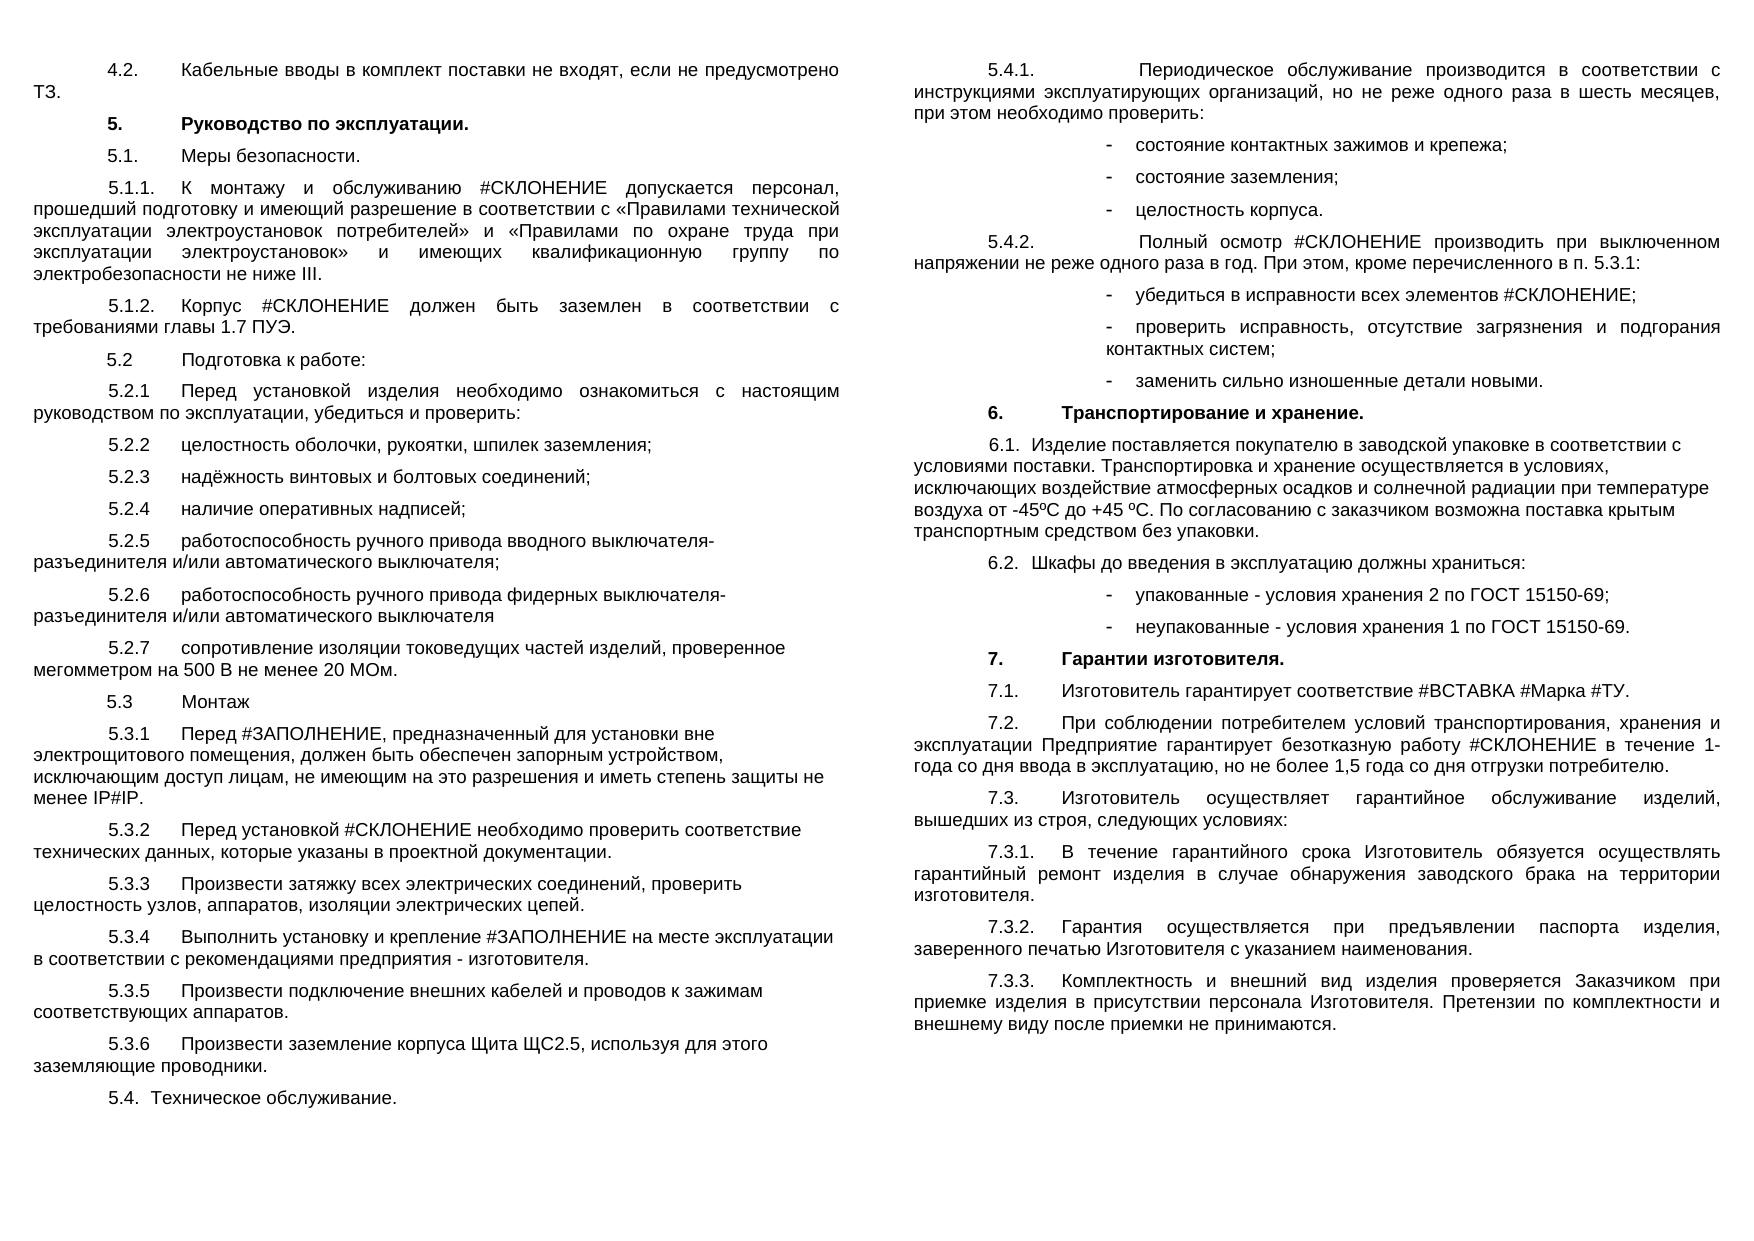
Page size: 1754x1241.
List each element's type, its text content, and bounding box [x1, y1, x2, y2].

list Кабельные вводы в комплект поставки не входят, если не предусмотрено ТЗ. [33, 59, 840, 102]
list Изготовитель осуществляет гарантийное обслуживание изделий, вышедших из строя, следующих условиях: [914, 787, 1721, 830]
list состояние заземления; [1106, 166, 1721, 188]
list Гарантии изготовителя. [914, 648, 1721, 670]
list Произвести заземление корпуса Щита ЩС2.5, используя для этого заземляющие проводники. [33, 1033, 840, 1076]
list наличие оперативных надписей; [33, 498, 840, 519]
list состояние контактных зажимов и крепежа; [1106, 134, 1721, 156]
list Изготовитель гарантирует соответствие #ВСТАВКА #Марка #ТУ. [914, 680, 1721, 702]
list Комплектность и внешний вид изделия проверяется Заказчиком при приемке изделия в присутствии персонала Изготовителя. Претензии по комплектности и внешнему виду после приемки не принимаются. [914, 969, 1721, 1034]
list надёжность винтовых и болтовых соединений; [33, 466, 840, 487]
list Перед установкой #СКЛОНЕНИЕ необходимо проверить соответствие технических данных, которые указаны в проектной документации. [33, 819, 840, 862]
list убедиться в исправности всех элементов #СКЛОНЕНИЕ; [1106, 284, 1721, 306]
list Шкафы до введения в эксплуатацию должны храниться: [914, 552, 1721, 573]
list Монтаж [106, 690, 840, 712]
list Перед установкой изделия необходимо ознакомиться с настоящим руководством по эксплуатации, убедиться и проверить: [33, 380, 840, 423]
list работоспособность ручного привода фидерных выключателя-разъединителя и/или автоматического выключателя [33, 583, 840, 626]
list Техническое обслуживание. [108, 1087, 840, 1108]
list проверить исправность, отсутствие загрязнения и подгорания контактных систем; [1106, 316, 1721, 359]
list Перед #ЗАПОЛНЕНИЕ, предназначенный для установки вне электрощитового помещения, должен быть обеспечен запорным устройством, исключающим доступ лицам, не имеющим на это разрешения и иметь степень защиты не менее IP#IP. [33, 722, 840, 809]
list целостность корпуса. [1106, 198, 1721, 220]
list заменить сильно изношенные детали новыми. [1106, 370, 1721, 391]
list Гарантия осуществляется при предъявлении паспорта изделия, заверенного печатью Изготовителя с указанием наименования. [914, 916, 1721, 959]
list Изделие поставляется покупателю в заводской упаковке в соответствии с условиями поставки. Транспортировка и хранение осуществляется в условиях, исключающих воздействие атмосферных осадков и солнечной радиации при температуре воздуха от -45ºС до +45 ºС. По согласованию с заказчиком возможна поставка крытым транспортным средством без упаковки. [914, 434, 1721, 542]
list В течение гарантийного срока Изготовитель обязуется осуществлять гарантийный ремонт изделия в случае обнаружения заводского брака на территории изготовителя. [914, 841, 1721, 905]
list Периодическое обслуживание производится в соответствии с инструкциями эксплуатирующих организаций, но не реже одного раза в шесть месяцев, при этом необходимо проверить: [914, 59, 1721, 124]
list Подготовка к работе: [106, 348, 840, 370]
list Произвести подключение внешних кабелей и проводов к зажимам соответствующих аппаратов. [33, 980, 840, 1023]
list Меры безопасности. [33, 144, 840, 166]
list Полный осмотр #СКЛОНЕНИЕ производить при выключенном напряжении не реже одного раза в год. При этом, кроме перечисленного в п. 5.3.1: [914, 230, 1721, 273]
list Руководство по эксплуатации. [33, 113, 840, 134]
list Выполнить установку и крепление #ЗАПОЛНЕНИЕ на месте эксплуатации в соответствии с рекомендациями предприятия - изготовителя. [33, 926, 840, 969]
list Корпус #СКЛОНЕНИЕ должен быть заземлен в соответствии с требованиями главы 1.7 ПУЭ. [33, 295, 840, 338]
list работоспособность ручного привода вводного выключателя-разъединителя и/или автоматического выключателя; [33, 530, 840, 573]
list К монтажу и обслуживанию #СКЛОНЕНИЕ допускается персонал, прошедший подготовку и имеющий разрешение в соответствии с «Правилами технической эксплуатации электроустановок потребителей» и «Правилами по охране труда при эксплуатации электроустановок» и имеющих квалификационную группу по электробезопасности не ниже III. [33, 177, 840, 284]
list Транспортирование и хранение. [914, 402, 1721, 423]
list Произвести затяжку всех электрических соединений, проверить целостность узлов, аппаратов, изоляции электрических цепей. [33, 873, 840, 916]
list сопротивление изоляции токоведущих частей изделий, проверенное мегомметром на 500 В не менее 20 МОм. [33, 637, 840, 680]
list При соблюдении потребителем условий транспортирования, хранения и эксплуатации Предприятие гарантирует безотказную работу #СКЛОНЕНИЕ в течение 1-года со дня ввода в эксплуатацию, но не более 1,5 года со дня отгрузки потребителю. [914, 712, 1721, 777]
list упакованные - условия хранения 2 по ГОСТ 15150-69; [1106, 584, 1721, 606]
list целостность оболочки, рукоятки, шпилек заземления; [33, 434, 840, 455]
list неупакованные - условия хранения 1 по ГОСТ 15150-69. [1106, 616, 1721, 638]
